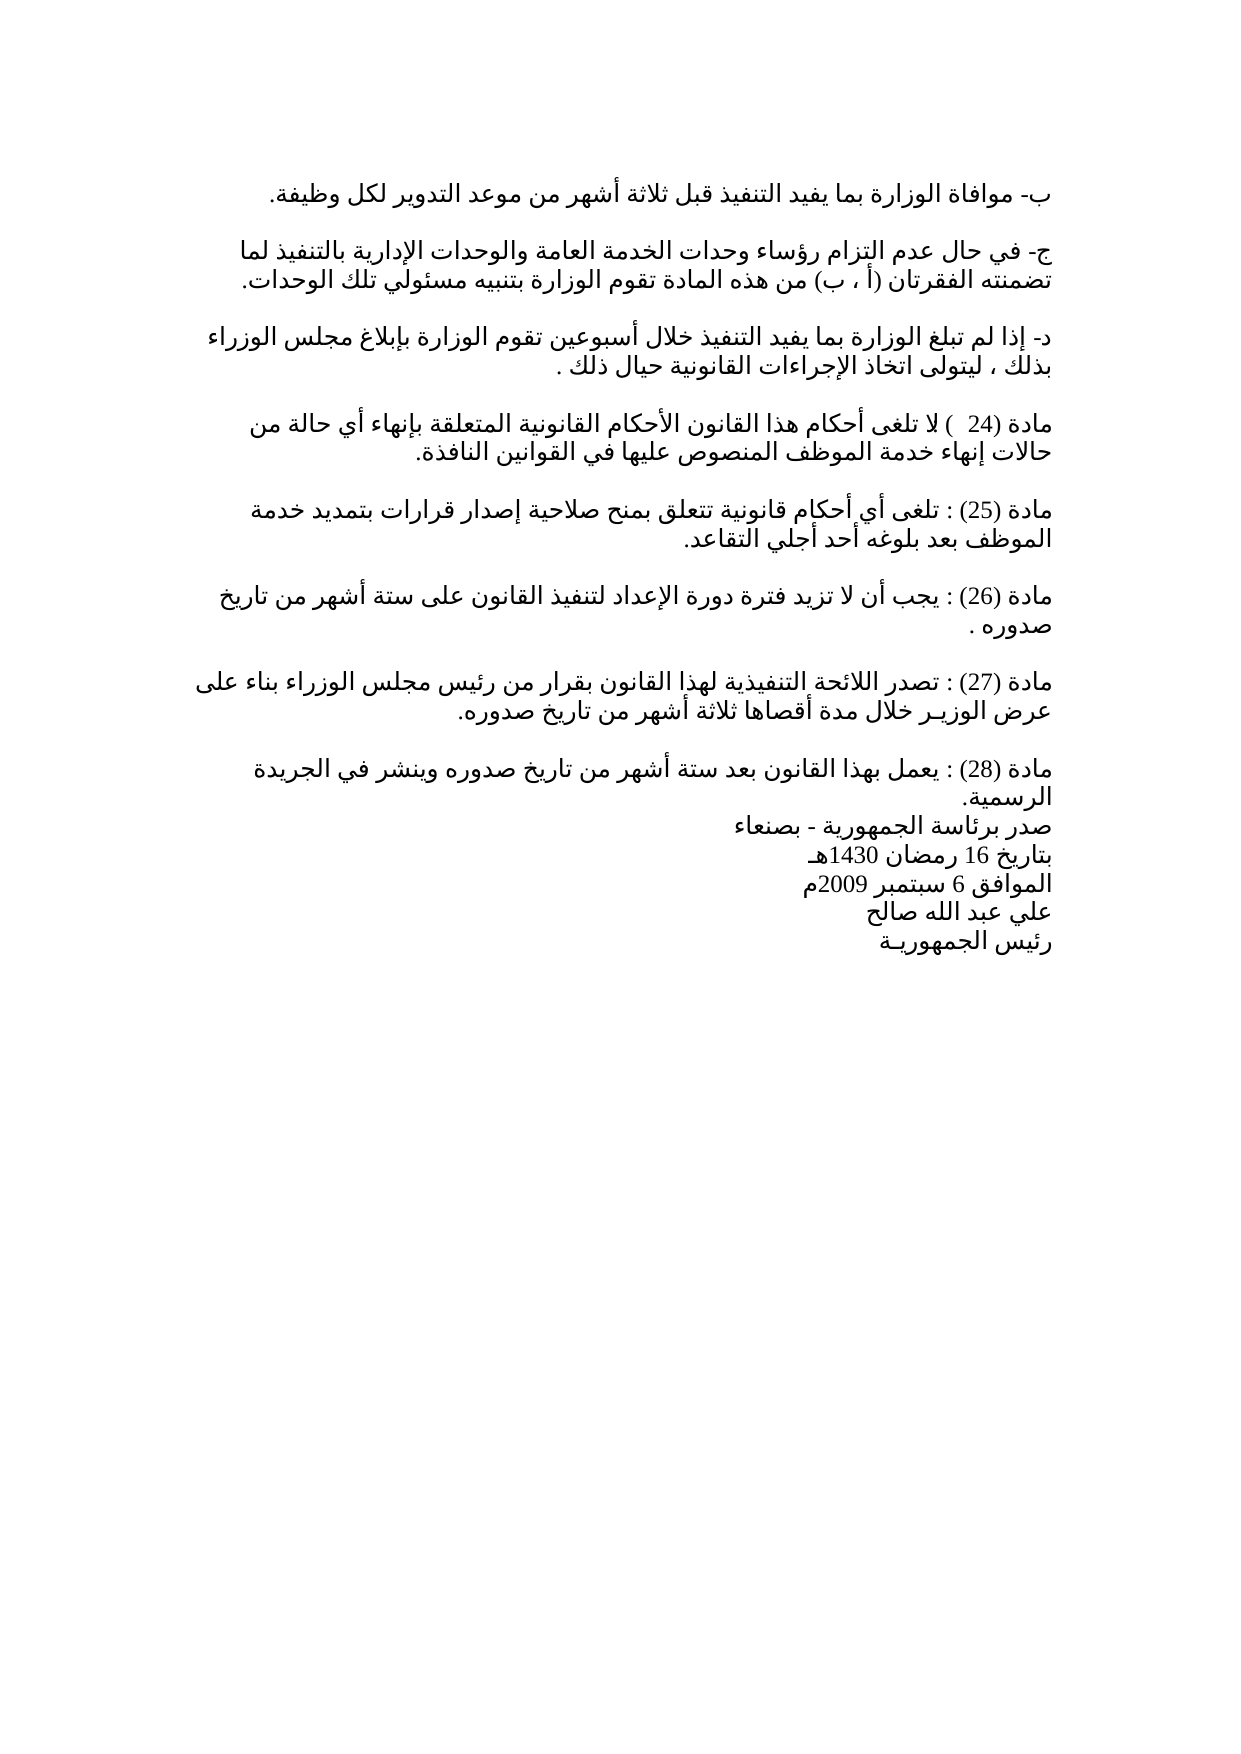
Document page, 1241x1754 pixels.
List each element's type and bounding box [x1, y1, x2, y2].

text [187, 150, 1053, 955]
